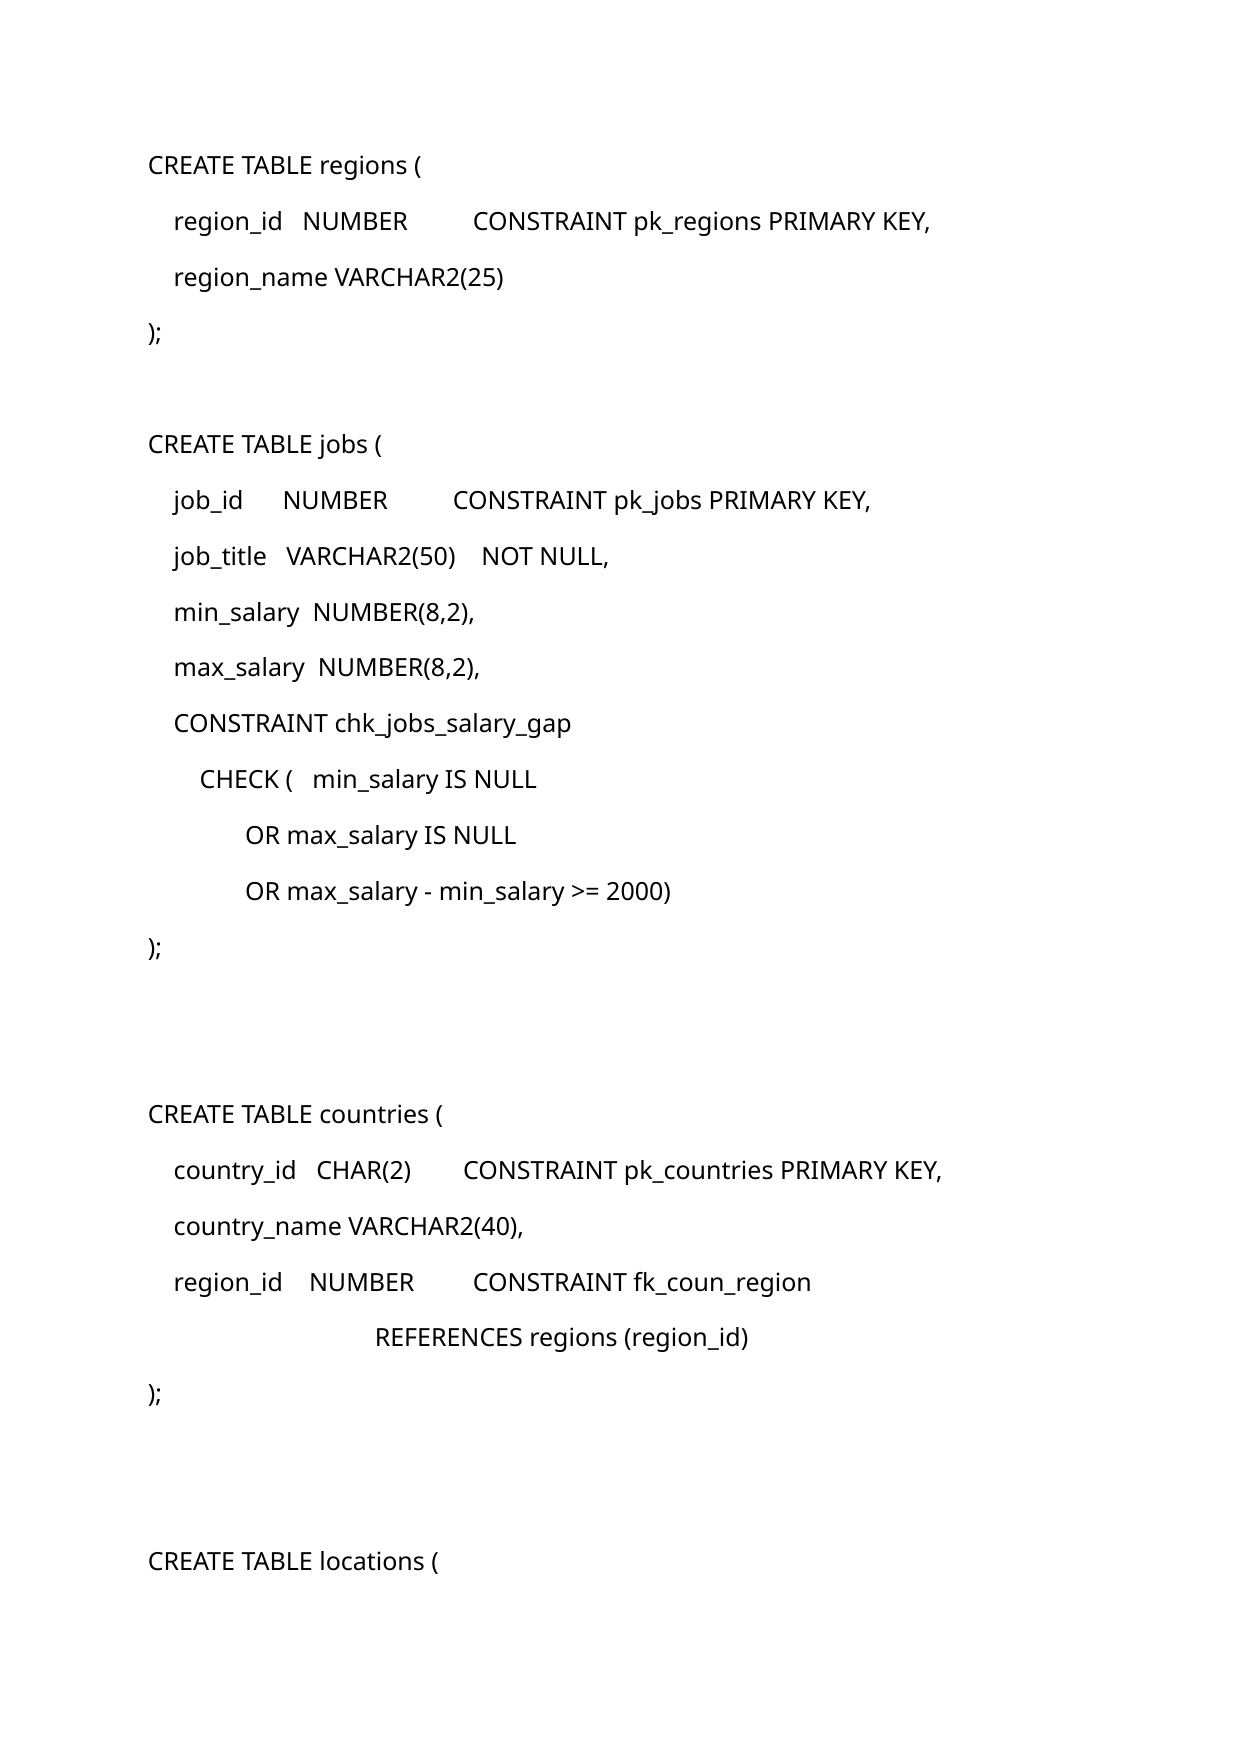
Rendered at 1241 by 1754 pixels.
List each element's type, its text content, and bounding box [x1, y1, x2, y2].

text region_name VARCHAR2(25) [148, 259, 1093, 293]
text CREATE TABLE jobs ( [148, 427, 1093, 461]
text region_id NUMBER CONSTRAINT fk_coun_region [148, 1264, 1093, 1298]
text ); [148, 315, 1093, 349]
text min_salary NUMBER(8,2), [148, 594, 1093, 628]
text max_salary NUMBER(8,2), [148, 650, 1093, 684]
text CREATE TABLE regions ( [148, 148, 1093, 182]
text CONSTRAINT chk_jobs_salary_gap [148, 706, 1093, 740]
text country_id CHAR(2) CONSTRAINT pk_countries PRIMARY KEY, [148, 1153, 1093, 1187]
text country_name VARCHAR2(40), [148, 1208, 1093, 1242]
text CREATE TABLE locations ( [148, 1543, 1093, 1577]
text region_id NUMBER CONSTRAINT pk_regions PRIMARY KEY, [148, 203, 1093, 237]
text ); [148, 1376, 1093, 1410]
text CHECK ( min_salary IS NULL [148, 762, 1093, 796]
text job_title VARCHAR2(50) NOT NULL, [148, 538, 1093, 572]
text job_id NUMBER CONSTRAINT pk_jobs PRIMARY KEY, [148, 483, 1093, 517]
text REFERENCES regions (region_id) [148, 1320, 1093, 1354]
text OR max_salary IS NULL [148, 818, 1093, 852]
text ); [148, 929, 1093, 963]
text CREATE TABLE countries ( [148, 1097, 1093, 1131]
text OR max_salary - min_salary >= 2000) [148, 873, 1093, 907]
